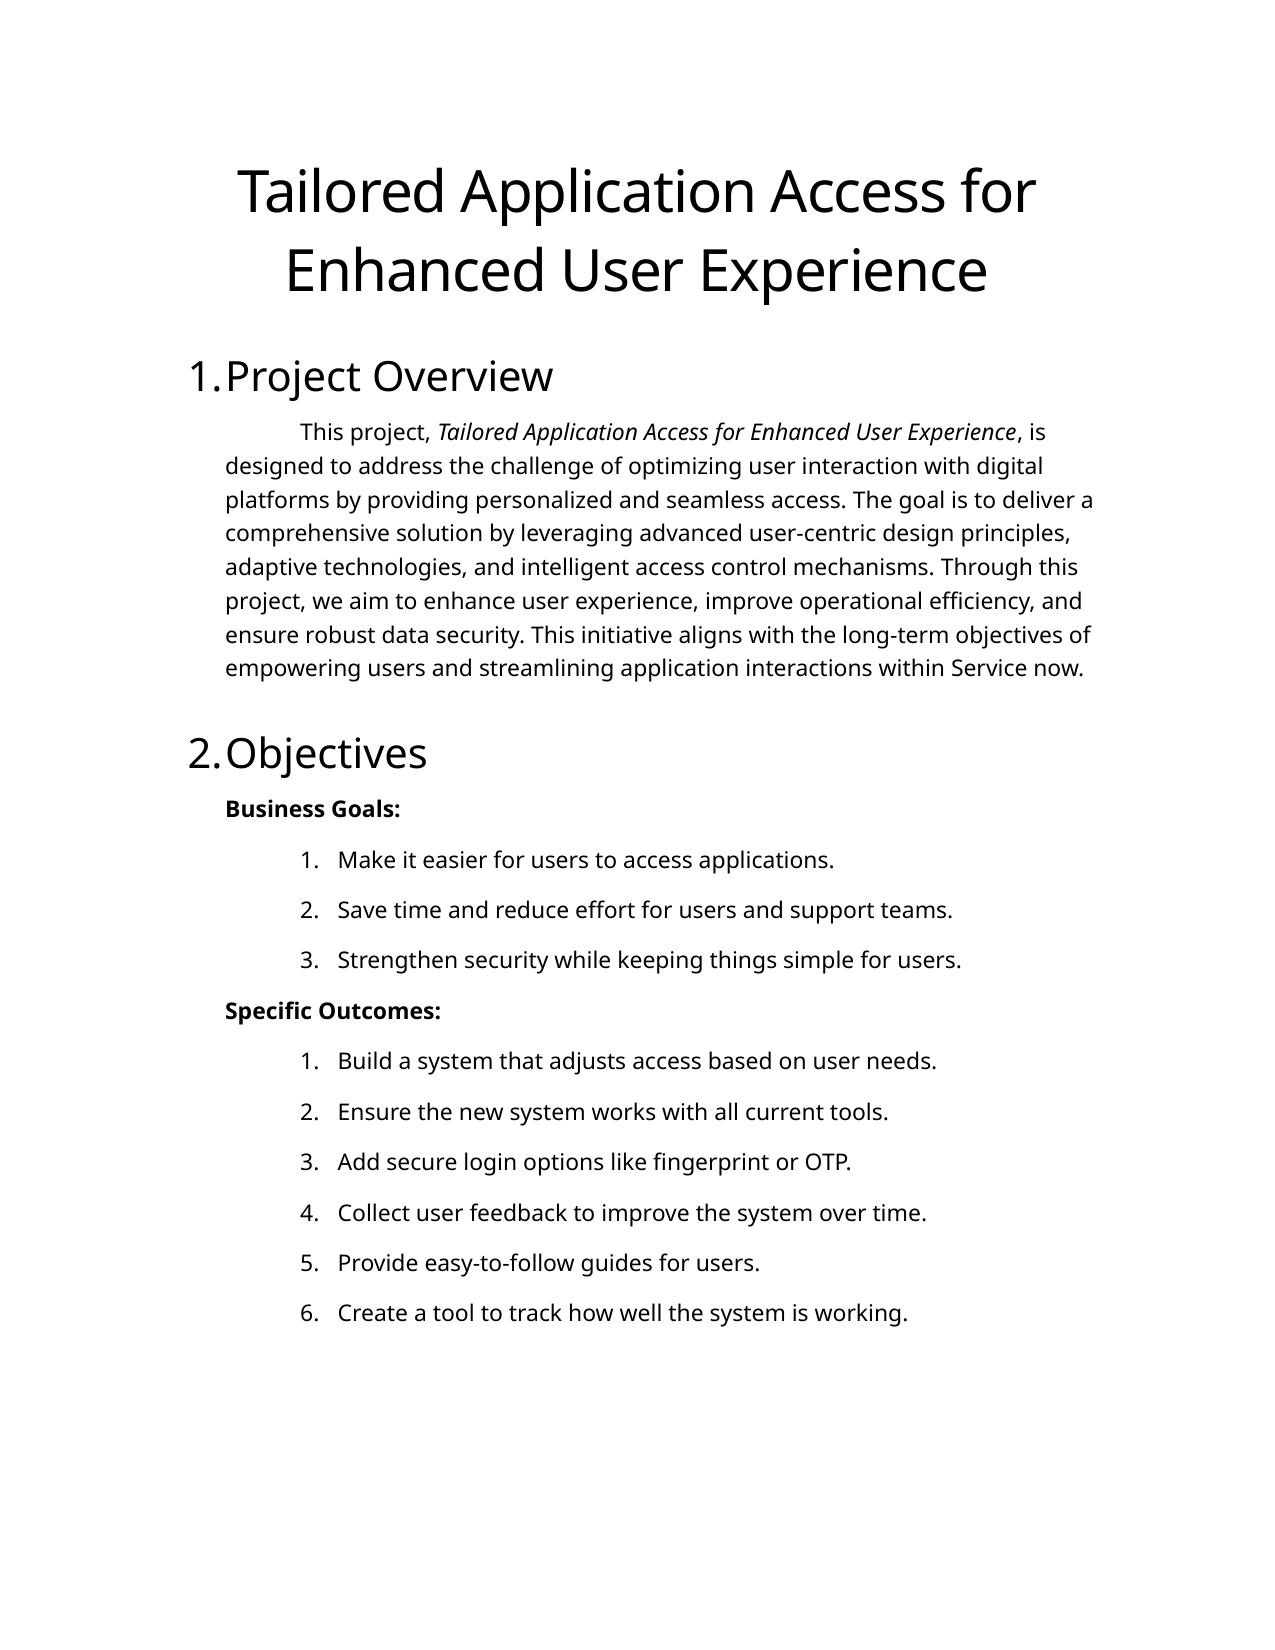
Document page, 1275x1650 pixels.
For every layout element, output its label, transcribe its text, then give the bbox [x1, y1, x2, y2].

text This project, Tailored Application Access for Enhanced User Experience, is designed to address the challenge of optimizing user interaction with digital platforms by providing personalized and seamless access. The goal is to deliver a comprehensive solution by leveraging advanced user-centric design principles, adaptive technologies, and intelligent access control mechanisms. Through this project, we aim to enhance user experience, improve operational efficiency, and ensure robust data security. This initiative aligns with the long-term objectives of empowering users and streamlining application interactions within Service now. [225, 416, 1125, 683]
list Make it easier for users to access applications. [300, 843, 1125, 875]
list Collect user feedback to improve the system over time. [300, 1196, 1125, 1228]
text Specific Outcomes: [225, 995, 1125, 1026]
text Business Goals: [225, 793, 1125, 824]
list Create a tool to track how well the system is working. [300, 1297, 1125, 1328]
list Build a system that adjusts access based on user needs. [300, 1045, 1125, 1076]
list Add secure login options like fingerprint or OTP. [300, 1146, 1125, 1177]
list Ensure the new system works with all current tools. [300, 1096, 1125, 1127]
title Tailored Application Access for Enhanced User Experience [150, 150, 1125, 309]
list Provide easy-to-follow guides for users. [300, 1247, 1125, 1278]
subtitle Objectives [187, 723, 1125, 780]
subtitle Project Overview [187, 346, 1125, 403]
list Save time and reduce effort for users and support teams. [300, 894, 1125, 925]
list Strengthen security while keeping things simple for users. [300, 944, 1125, 976]
